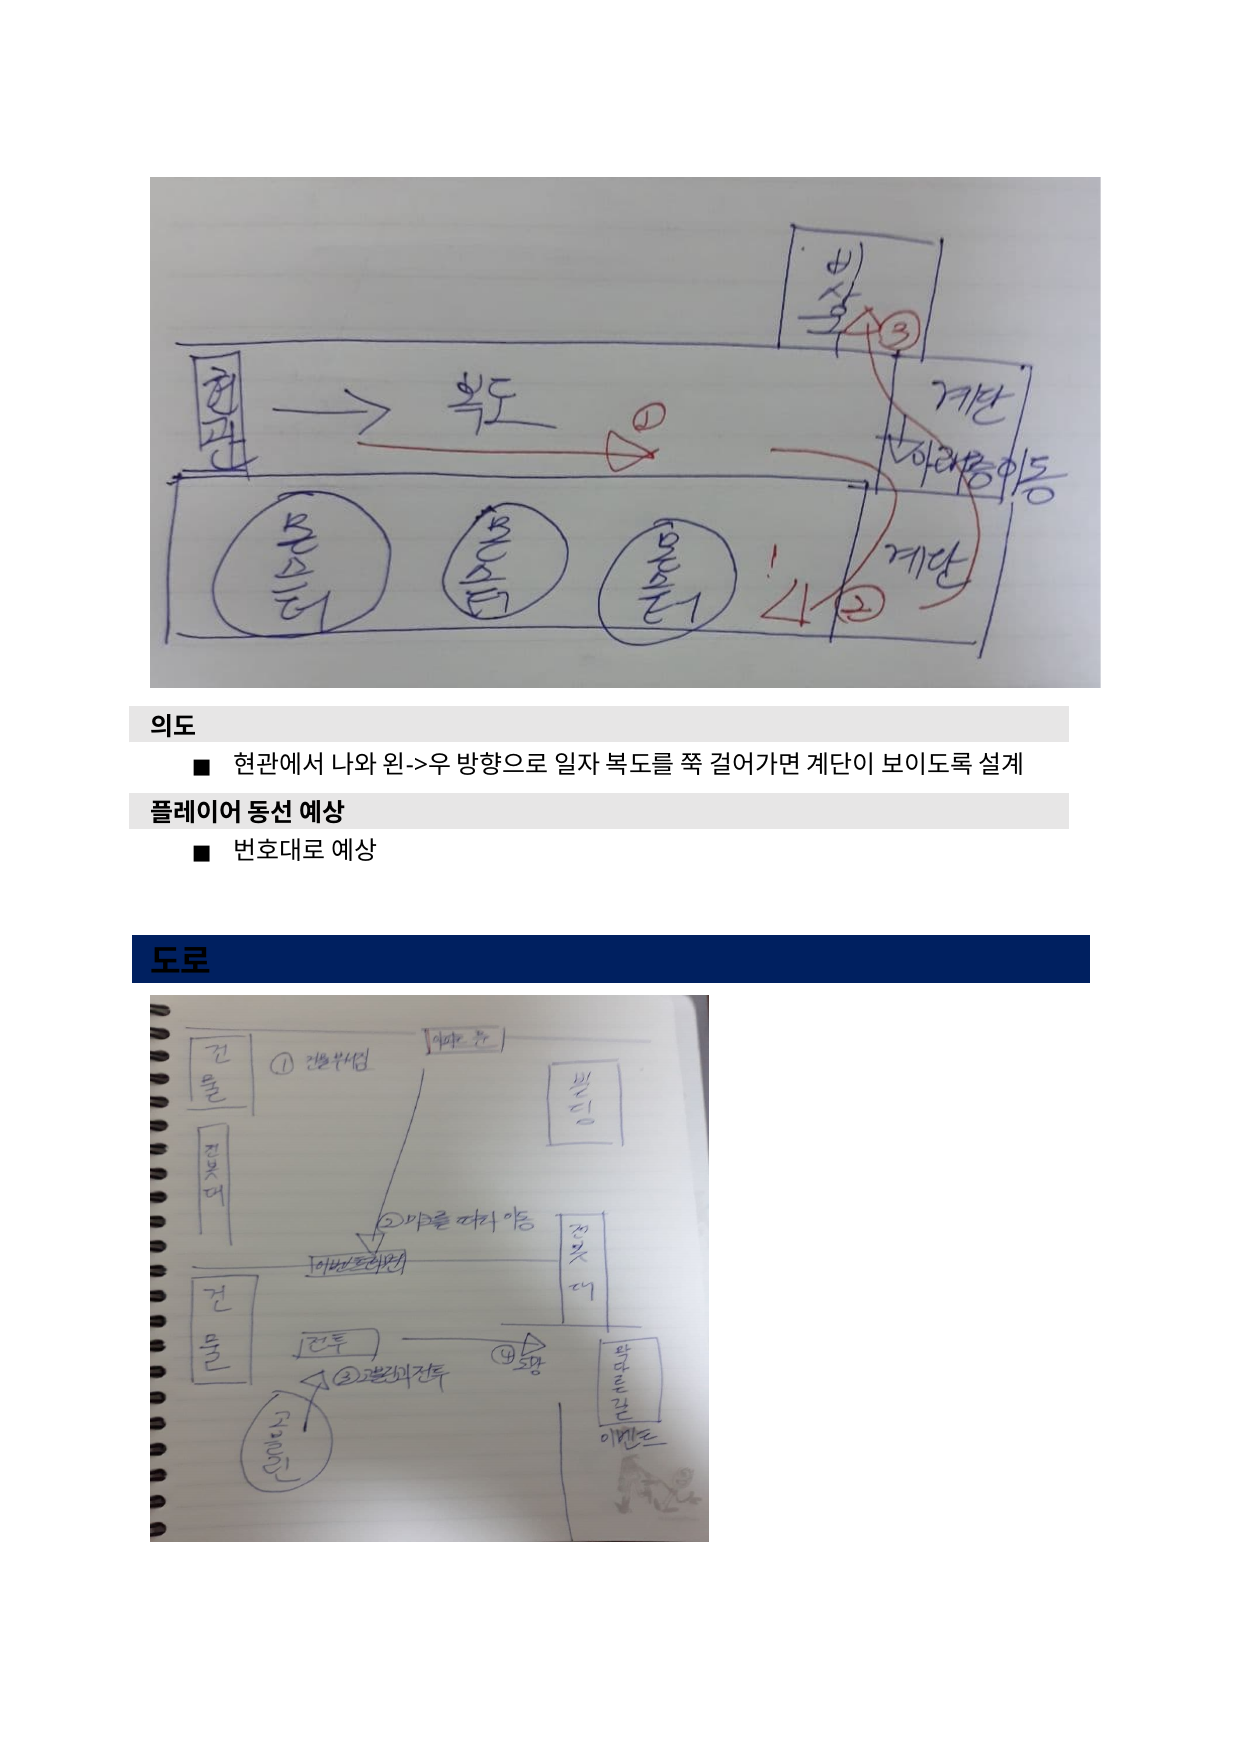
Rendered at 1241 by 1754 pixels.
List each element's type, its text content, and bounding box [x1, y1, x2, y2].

text 플레이어 동선 예상 [142, 793, 1069, 829]
picture [150, 177, 1101, 688]
text 도로 [142, 935, 1090, 983]
picture [150, 995, 709, 1542]
list 현관에서 나와 왼->우 방향으로 일자 복도를 쭉 걸어가면 계단이 보이도록 설계 [192, 742, 1090, 785]
list 번호대로 예상 [192, 829, 1090, 872]
text 의도 [142, 706, 1069, 742]
